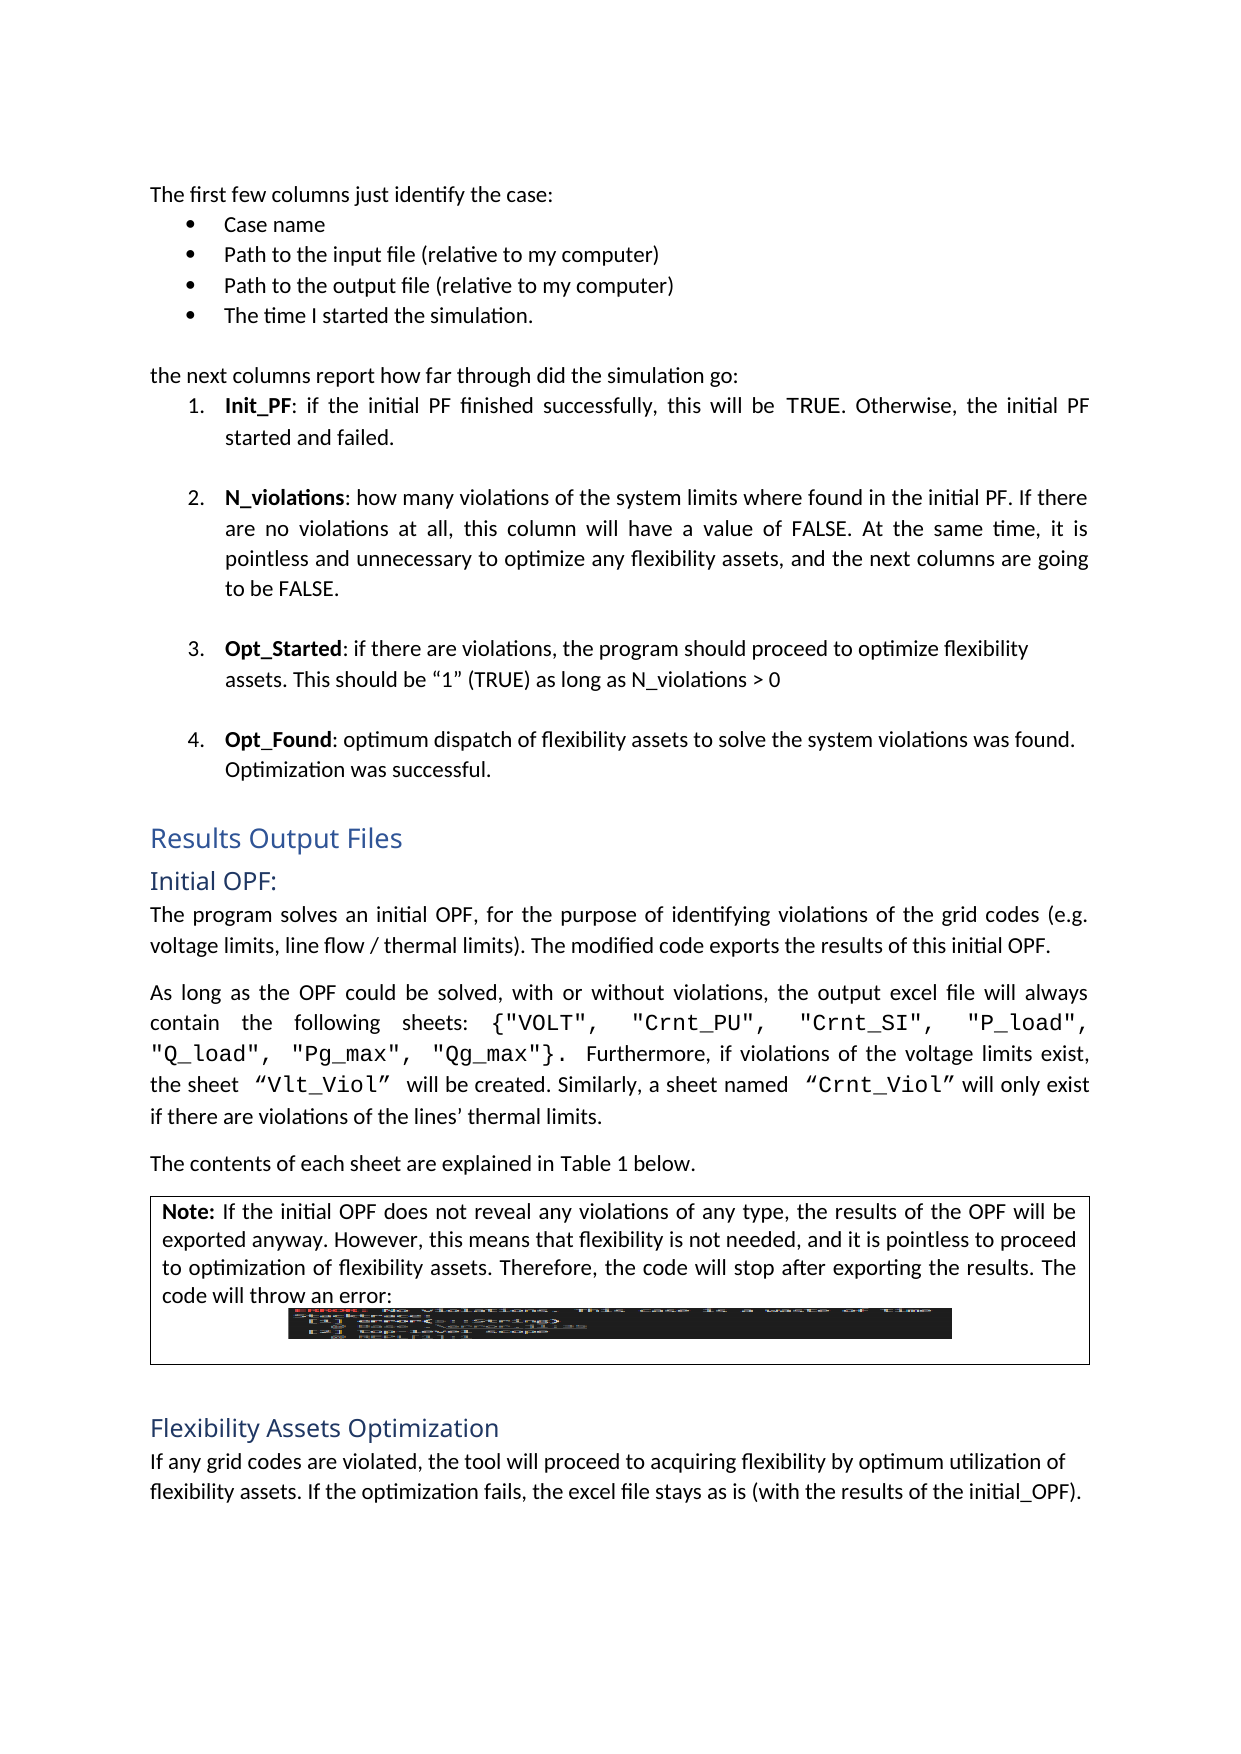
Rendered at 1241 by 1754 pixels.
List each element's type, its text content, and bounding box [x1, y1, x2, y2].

text The program solves an initial OPF, for the purpose of identifying violations of the grid codes (e.g. voltage limits, line flow / thermal limits). The modified code exports the results of this initial OPF. [150, 901, 1090, 959]
text If any grid codes are violated, the tool will proceed to acquiring flexibility by optimum utilization of flexibility assets. If the optimization fails, the excel file stays as is (with the results of the initial_OPF). [150, 1447, 1090, 1505]
list Opt_Found: optimum dispatch of flexibility assets to solve the system violations was found. Optimization was successful. [187, 725, 1090, 783]
list Init_PF: if the initial PF finished successfully, this will be TRUE. Otherwise, the initial PF started and failed. [187, 392, 1090, 451]
text As long as the OPF could be solved, with or without violations, the output excel file will always contain the following sheets: {"VOLT", "Crnt_PU", "Crnt_SI", "P_load", "Q_load", "Pg_max", "Qg_max"}. Furthermore, if violations of the voltage limits exist, the sheet “Vlt_Viol” will be created. Similarly, a sheet named “Crnt_Viol” will only exist if there are violations of the lines’ thermal limits. [150, 978, 1090, 1130]
list N_violations: how many violations of the system limits where found in the initial PF. If there are no violations at all, this column will have a value of FALSE. At the same time, it is pointless and unnecessary to optimize any flexibility assets, and the next columns are going to be FALSE. [187, 483, 1090, 602]
subtitle Results Output Files [150, 820, 1090, 857]
list Path to the input file (relative to my computer) [186, 241, 1090, 269]
text The first few columns just identify the case: [150, 180, 1090, 208]
picture [288, 1308, 952, 1339]
list Path to the output file (relative to my computer) [186, 271, 1090, 299]
table_header Note: If the initial OPF does not reveal any violations of any type, the results of the OPF will be exported anyway. However, this means that flexibility is not needed, and it is pointless to proceed to optimization of flexibility assets. Therefore, the code will stop after exporting the results. The code will throw an error: [151, 1197, 1089, 1364]
text the next columns report how far through did the simulation go: [150, 361, 1090, 389]
list The time I started the simulation. [186, 301, 1090, 329]
list Opt_Started: if there are violations, the program should proceed to optimize flexibility assets. This should be “1” (TRUE) as long as N_violations > 0 [187, 634, 1090, 693]
subtitle Flexibility Assets Optimization [150, 1410, 1090, 1444]
subtitle Initial OPF: [150, 864, 1090, 898]
list Case name [186, 210, 1090, 238]
text The contents of each sheet are explained in Table 1 below. [150, 1149, 1090, 1177]
